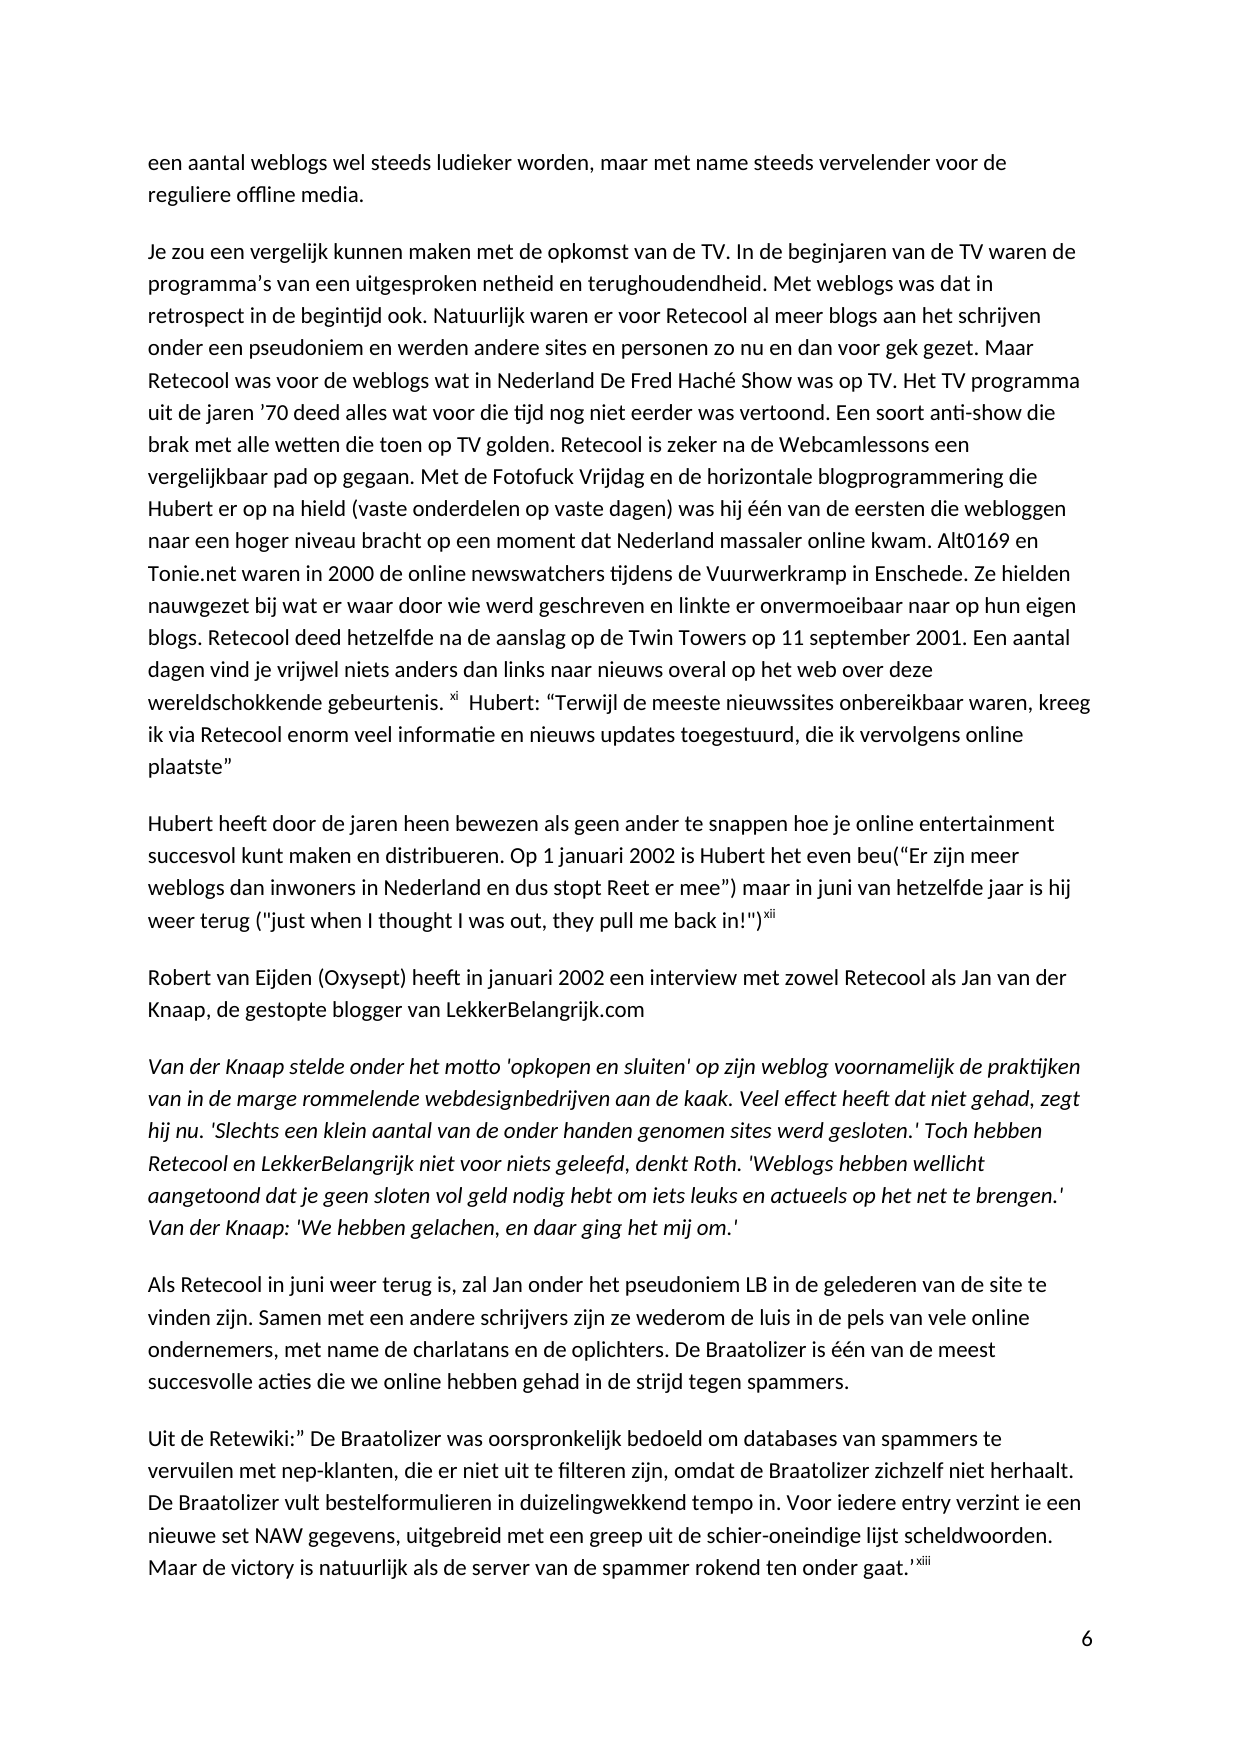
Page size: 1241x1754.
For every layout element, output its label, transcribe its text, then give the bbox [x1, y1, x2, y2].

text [148, 148, 1093, 208]
text Van der Knaap stelde onder het motto 'opkopen en sluiten' op zijn weblog voornamelijk de praktijken van in de marge rommelende webdesignbedrijven aan de kaak. Veel effect heeft dat niet gehad, zegt hij nu. 'Slechts een klein aantal van de onder handen genomen sites werd gesloten.' Toch hebben Retecool en LekkerBelangrijk niet voor niets geleefd, denkt Roth. 'Weblogs hebben wellicht aangetoond dat je geen sloten vol geld nodig hebt om iets leuks en actueels op het net te brengen.' Van der Knaap: 'We hebben gelachen, en daar ging het mij om.' [148, 1052, 1093, 1241]
text Hubert heeft door de jaren heen bewezen als geen ander te snappen hoe je online entertainment succesvol kunt maken en distribueren. Op 1 januari 2002 is Hubert het even beu(“Er zijn meer weblogs dan inwoners in Nederland en dus stopt Reet er mee”) maar in juni van hetzelfde jaar is hij weer terug ("just when I thought I was out, they pull me back in!") [148, 809, 1093, 934]
text Je zou een vergelijk kunnen maken met de opkomst van de TV. In de beginjaren van de TV waren de programma’s van een uitgesproken netheid en terughoudendheid. Met weblogs was dat in retrospect in de begintijd ook. Natuurlijk waren er voor Retecool al meer blogs aan het schrijven onder een pseudoniem en werden andere sites en personen zo nu en dan voor gek gezet. Maar Retecool was voor de weblogs wat in Nederland De Fred Haché Show was op TV. Het TV programma uit de jaren ’70 deed alles wat voor die tijd nog niet eerder was vertoond. Een soort anti-show die brak met alle wetten die toen op TV golden. Retecool is zeker na de Webcamlessons een vergelijkbaar pad op gegaan. Met de Fotofuck Vrijdag en de horizontale blogprogrammering die Hubert er op na hield (vaste onderdelen op vaste dagen) was hij één van de eersten die webloggen naar een hoger niveau bracht op een moment dat Nederland massaler online kwam. Alt0169 en Tonie.net waren in 2000 de online newswatchers tijdens de Vuurwerkramp in Enschede. Ze hielden nauwgezet bij wat er waar door wie werd geschreven en linkte er onvermoeibaar naar op hun eigen blogs. Retecool deed hetzelfde na de aanslag op de Twin Towers op 11 september 2001. Een aantal dagen vind je vrijwel niets anders dan links naar nieuws overal op het web over deze wereldschokkende gebeurtenis. Hubert: “Terwijl de meeste nieuwssites onbereikbaar waren, kreeg ik via Retecool enorm veel informatie en nieuws updates toegestuurd, die ik vervolgens online plaatste” [148, 237, 1093, 780]
text Robert van Eijden (Oxysept) heeft in januari 2002 een interview met zowel Retecool als Jan van der Knaap, de gestopte blogger van LekkerBelangrijk.com [148, 963, 1093, 1023]
text Als Retecool in juni weer terug is, zal Jan onder het pseudoniem LB in de gelederen van de site te vinden zijn. Samen met een andere schrijvers zijn ze wederom de luis in de pels van vele online ondernemers, met name de charlatans en de oplichters. De Braatolizer is één van de meest succesvolle acties die we online hebben gehad in de strijd tegen spammers. [148, 1270, 1093, 1395]
text Uit de Retewiki:” De Braatolizer was oorspronkelijk bedoeld om databases van spammers te vervuilen met nep-klanten, die er niet uit te filteren zijn, omdat de Braatolizer zichzelf niet herhaalt. De Braatolizer vult bestelformulieren in duizelingwekkend tempo in. Voor iedere entry verzint ie een nieuwe set NAW gegevens, uitgebreid met een greep uit de schier-oneindige lijst scheldwoorden. Maar de victory is natuurlijk als de server van de spammer rokend ten onder gaat.’ [148, 1424, 1093, 1581]
